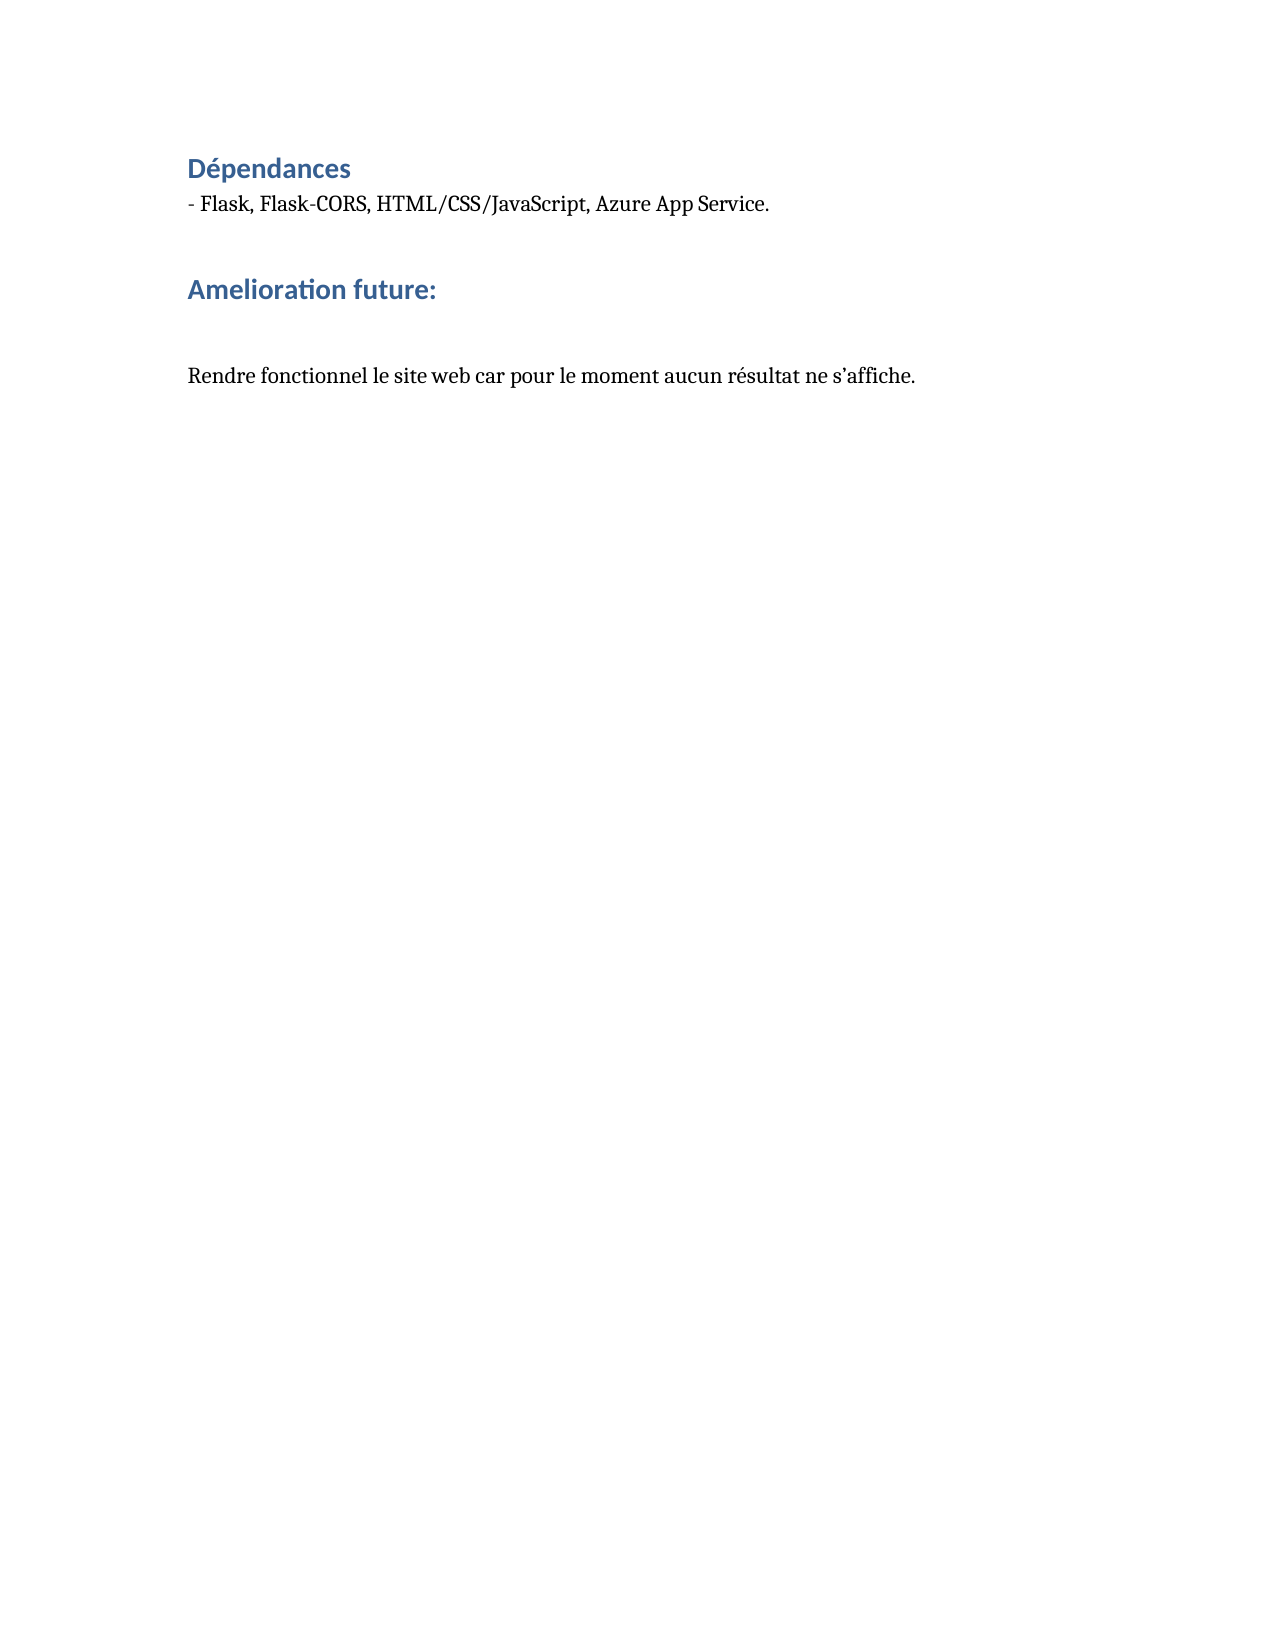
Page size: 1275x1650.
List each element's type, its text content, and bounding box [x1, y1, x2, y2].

text - Flask, Flask-CORS, HTML/CSS/JavaScript, Azure App Service. [187, 191, 1087, 217]
text Rendre fonctionnel le site web car pour le moment aucun résultat ne s’affiche. [187, 363, 1087, 389]
subtitle Amelioration future: [187, 271, 1087, 307]
subtitle Dépendances [187, 150, 1087, 186]
